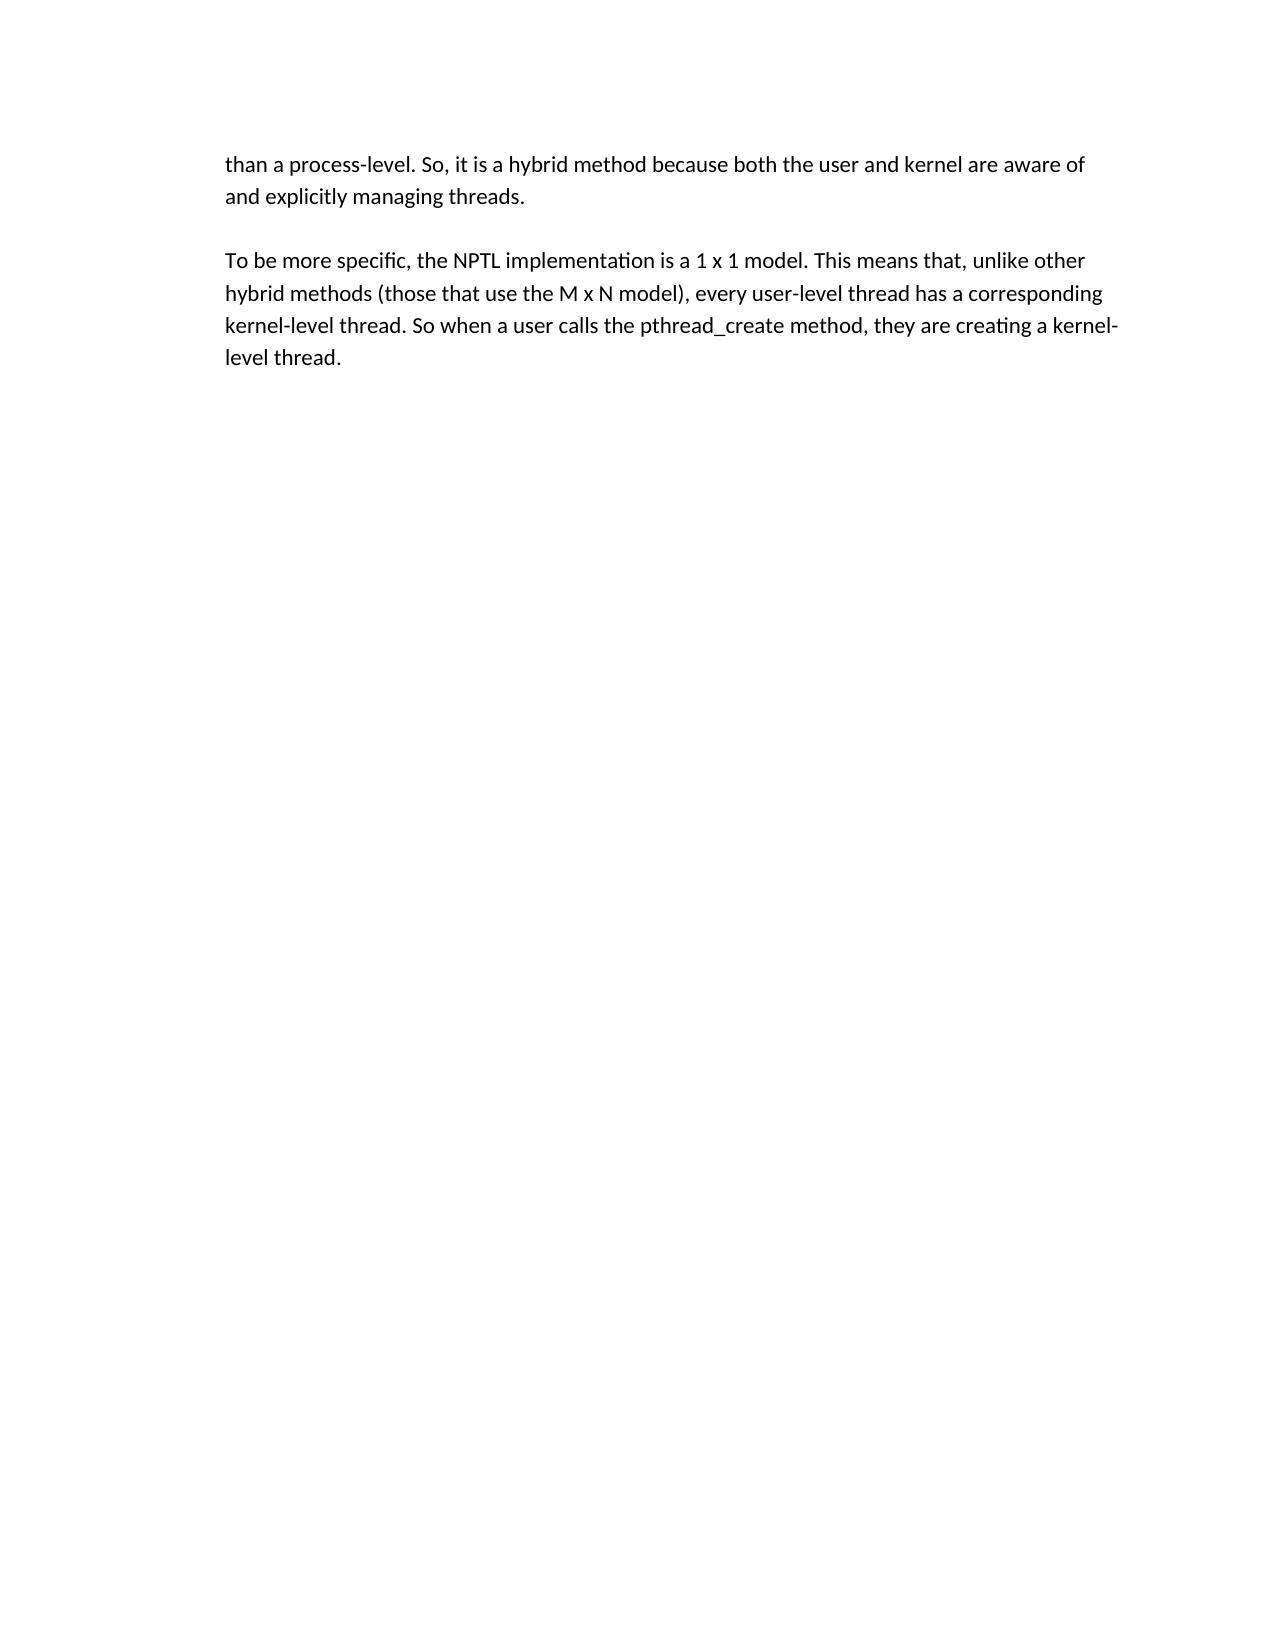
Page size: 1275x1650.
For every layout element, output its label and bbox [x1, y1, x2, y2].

list [187, 150, 1125, 371]
